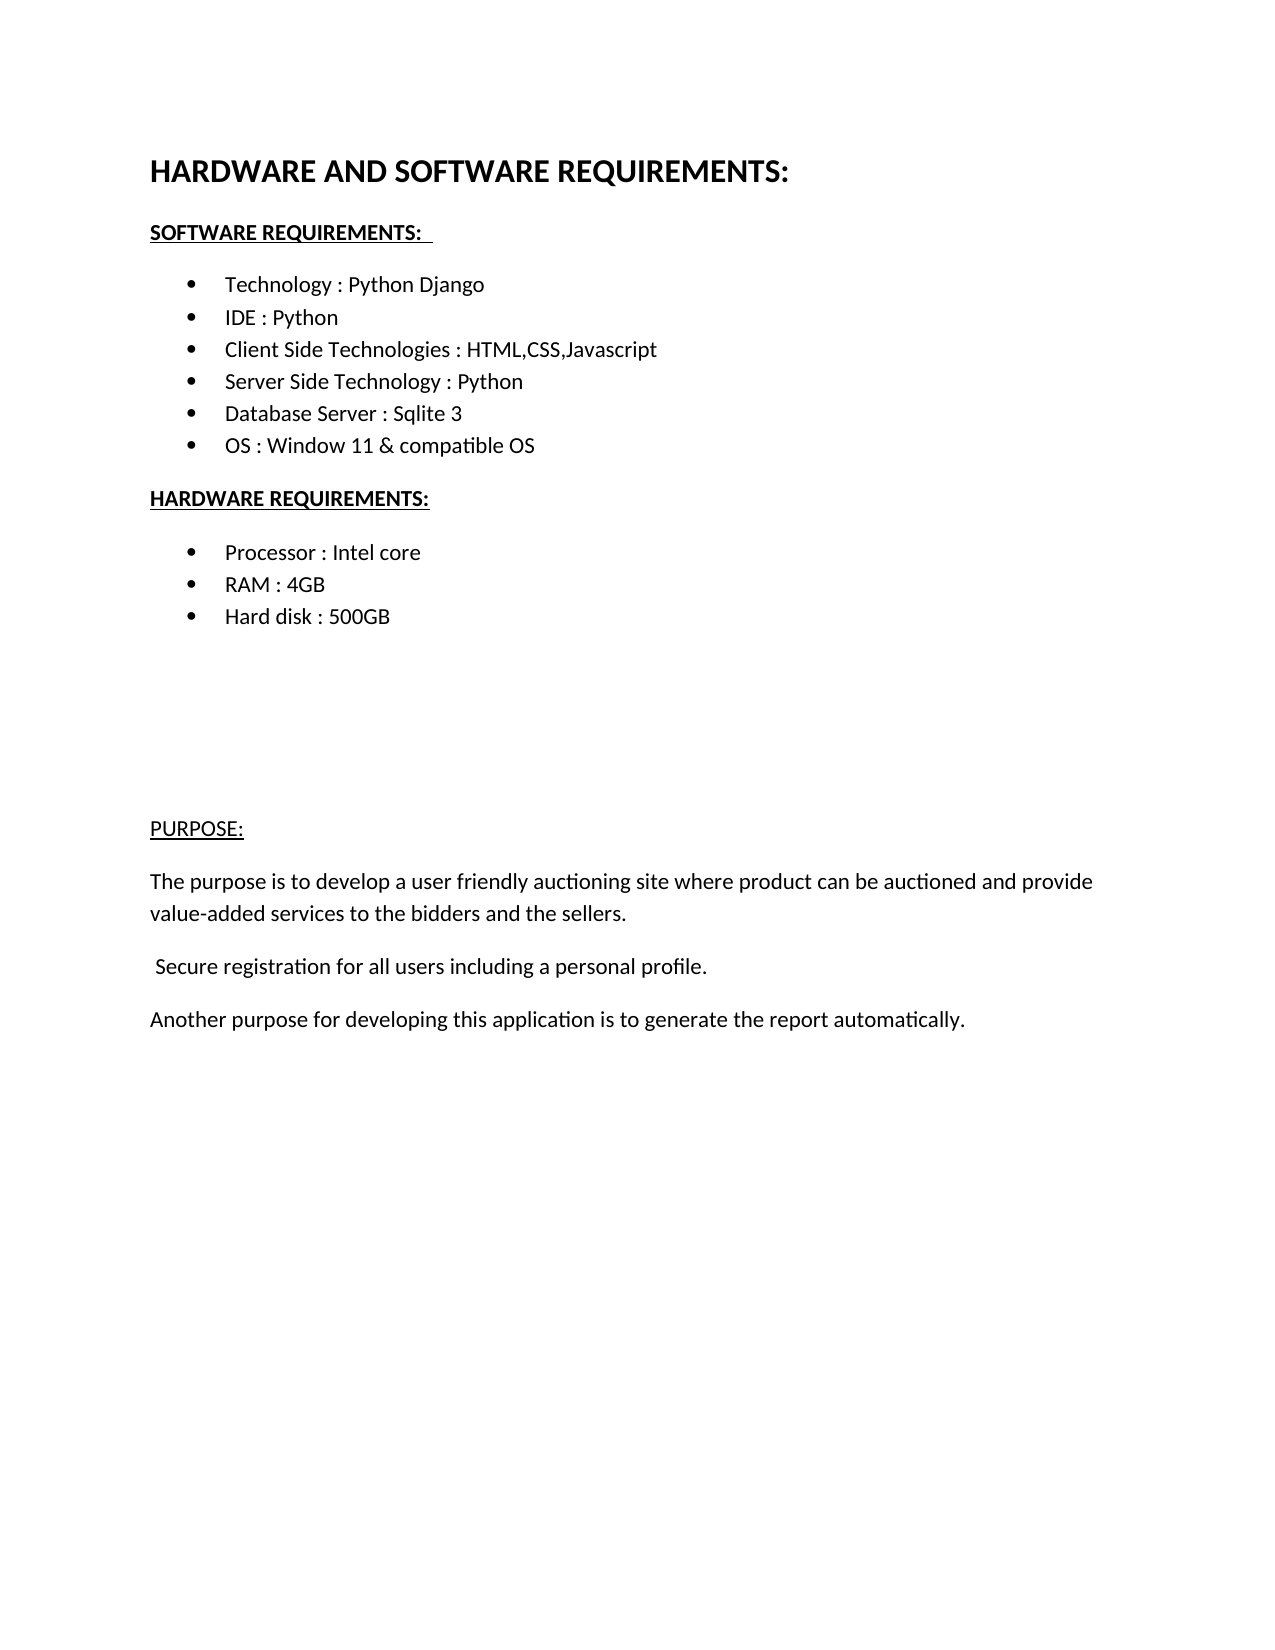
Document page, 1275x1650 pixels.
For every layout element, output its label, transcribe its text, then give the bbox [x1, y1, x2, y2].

list Processor : Intel core [187, 538, 1125, 566]
list OS : Window 11 & compatible OS [187, 432, 1125, 459]
text The purpose is to develop a user friendly auctioning site where product can be auctioned and provide value-added services to the bidders and the sellers. [150, 867, 1125, 927]
list Client Side Technologies : HTML,CSS,Javascript [187, 335, 1125, 363]
text PURPOSE: [150, 814, 1125, 842]
list IDE : Python [187, 303, 1125, 331]
list Server Side Technology : Python [187, 367, 1125, 395]
text HARDWARE REQUIREMENTS: [150, 484, 1125, 513]
list Technology : Python Django [187, 271, 1125, 299]
text Secure registration for all users including a personal profile. [150, 952, 1125, 980]
list Hard disk : 500GB [187, 602, 1125, 630]
text SOFTWARE REQUIREMENTS: [150, 218, 1125, 246]
text HARDWARE AND SOFTWARE REQUIREMENTS: [150, 150, 1125, 191]
list RAM : 4GB [187, 570, 1125, 598]
list Database Server : Sqlite 3 [187, 399, 1125, 427]
text Another purpose for developing this application is to generate the report automatically. [150, 1005, 1125, 1033]
